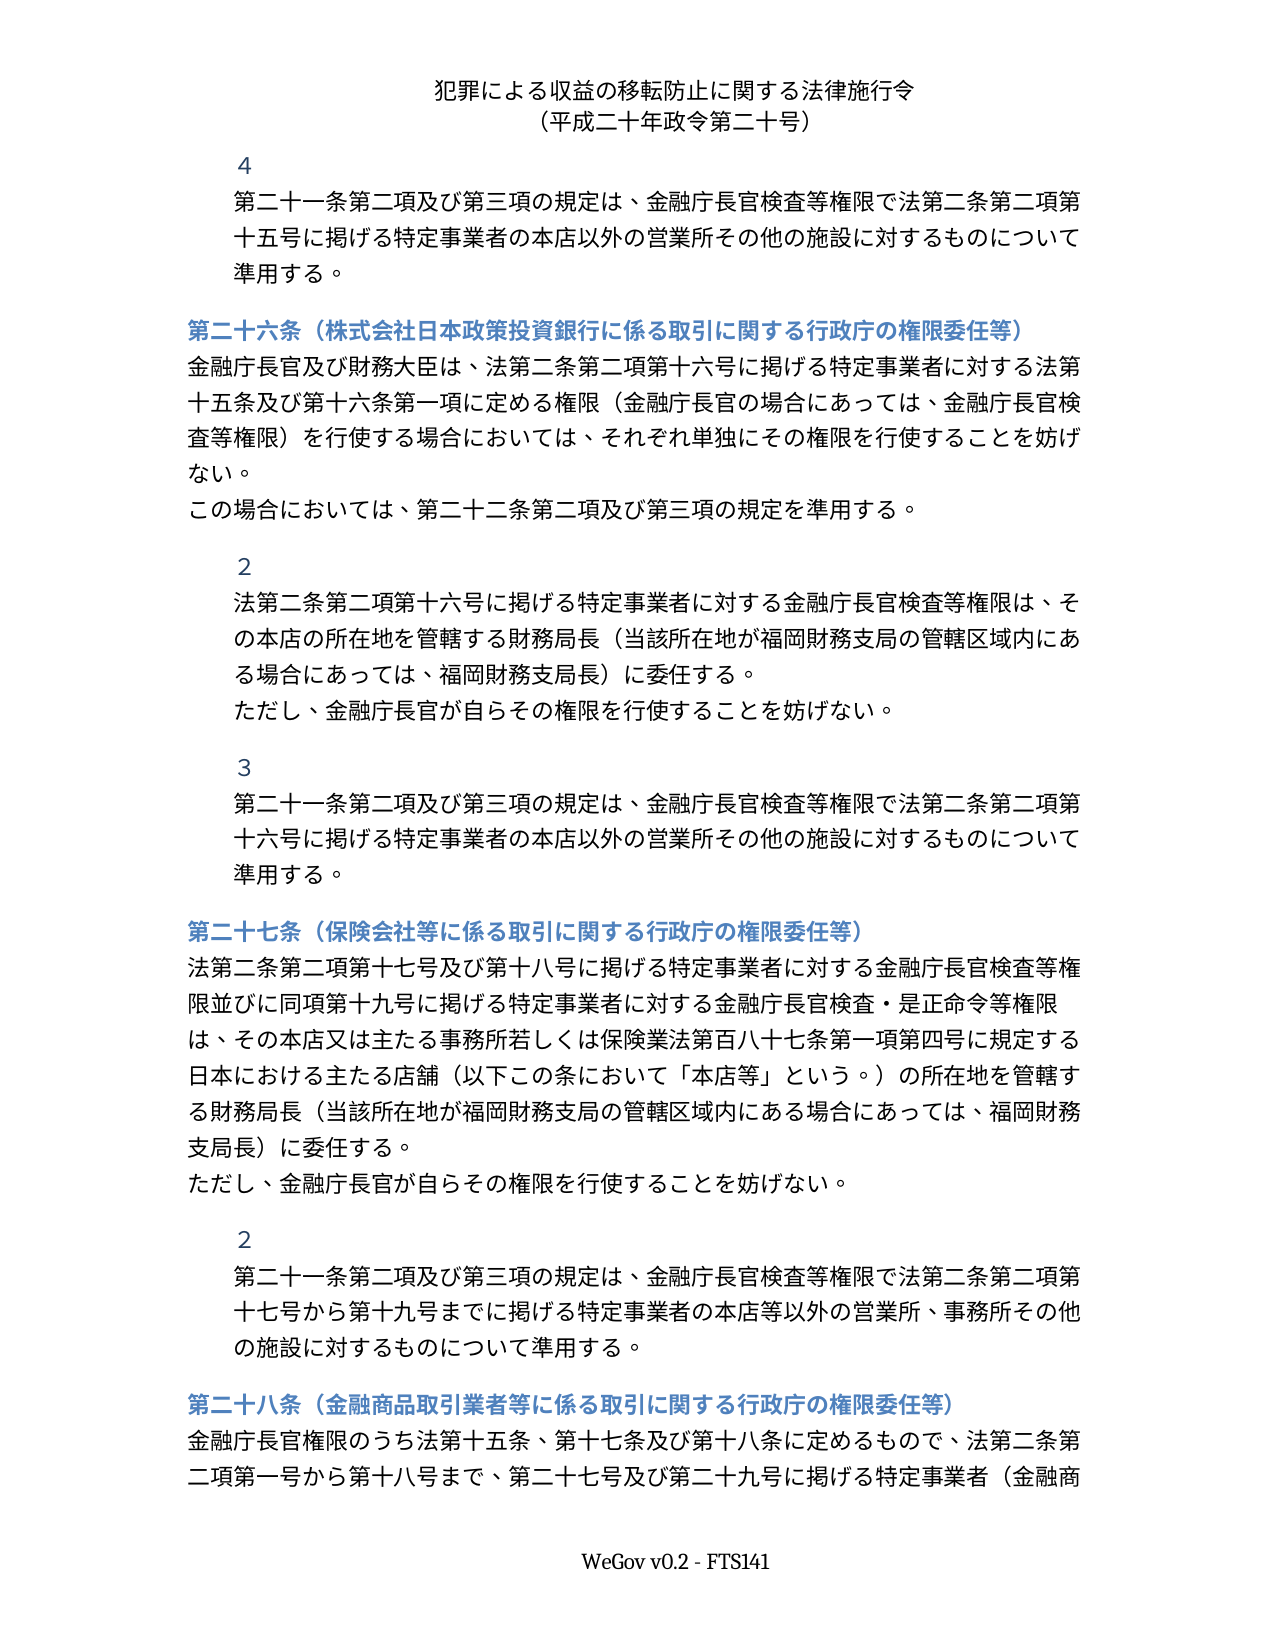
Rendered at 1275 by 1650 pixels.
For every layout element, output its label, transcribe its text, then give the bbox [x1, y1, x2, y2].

subtitle ２ [233, 551, 1087, 582]
text 第二十一条第二項及び第三項の規定は、金融庁長官検査等権限で法第二条第二項第十六号に掲げる特定事業者の本店以外の営業所その他の施設に対するものについて準用する。 [233, 787, 1087, 891]
subtitle ２ [233, 1224, 1087, 1256]
subtitle ４ [233, 150, 1087, 181]
text 法第二条第二項第十六号に掲げる特定事業者に対する金融庁長官検査等権限は、その本店の所在地を管轄する財務局長（当該所在地が福岡財務支局の管轄区域内にある場合にあっては、福岡財務支局長）に委任する。 ただし、金融庁長官が自らその権限を行使することを妨げない。 [233, 587, 1087, 726]
subtitle ３ [233, 752, 1087, 783]
subtitle 第二十六条（株式会社日本政策投資銀行に係る取引に関する行政庁の権限委任等） [187, 314, 1087, 346]
text 法第二条第二項第十七号及び第十八号に掲げる特定事業者に対する金融庁長官検査等権限並びに同項第十九号に掲げる特定事業者に対する金融庁長官検査・是正命令等権限は、その本店又は主たる事務所若しくは保険業法第百八十七条第一項第四号に規定する日本における主たる店舗（以下この条において「本店等」という。）の所在地を管轄する財務局長（当該所在地が福岡財務支局の管轄区域内にある場合にあっては、福岡財務支局長）に委任する。 ただし、金融庁長官が自らその権限を行使することを妨げない。 [187, 952, 1087, 1199]
subtitle 第二十七条（保険会社等に係る取引に関する行政庁の権限委任等） [187, 916, 1087, 947]
subtitle 第二十八条（金融商品取引業者等に係る取引に関する行政庁の権限委任等） [187, 1389, 1087, 1420]
text 金融庁長官及び財務大臣は、法第二条第二項第十六号に掲げる特定事業者に対する法第十五条及び第十六条第一項に定める権限（金融庁長官の場合にあっては、金融庁長官検査等権限）を行使する場合においては、それぞれ単独にその権限を行使することを妨げない。 この場合においては、第二十二条第二項及び第三項の規定を準用する。 [187, 351, 1087, 526]
text 第二十一条第二項及び第三項の規定は、金融庁長官検査等権限で法第二条第二項第十七号から第十九号までに掲げる特定事業者の本店等以外の営業所、事務所その他の施設に対するものについて準用する。 [233, 1260, 1087, 1363]
text 第二十一条第二項及び第三項の規定は、金融庁長官検査等権限で法第二条第二項第十五号に掲げる特定事業者の本店以外の営業所その他の施設に対するものについて準用する。 [233, 186, 1087, 289]
